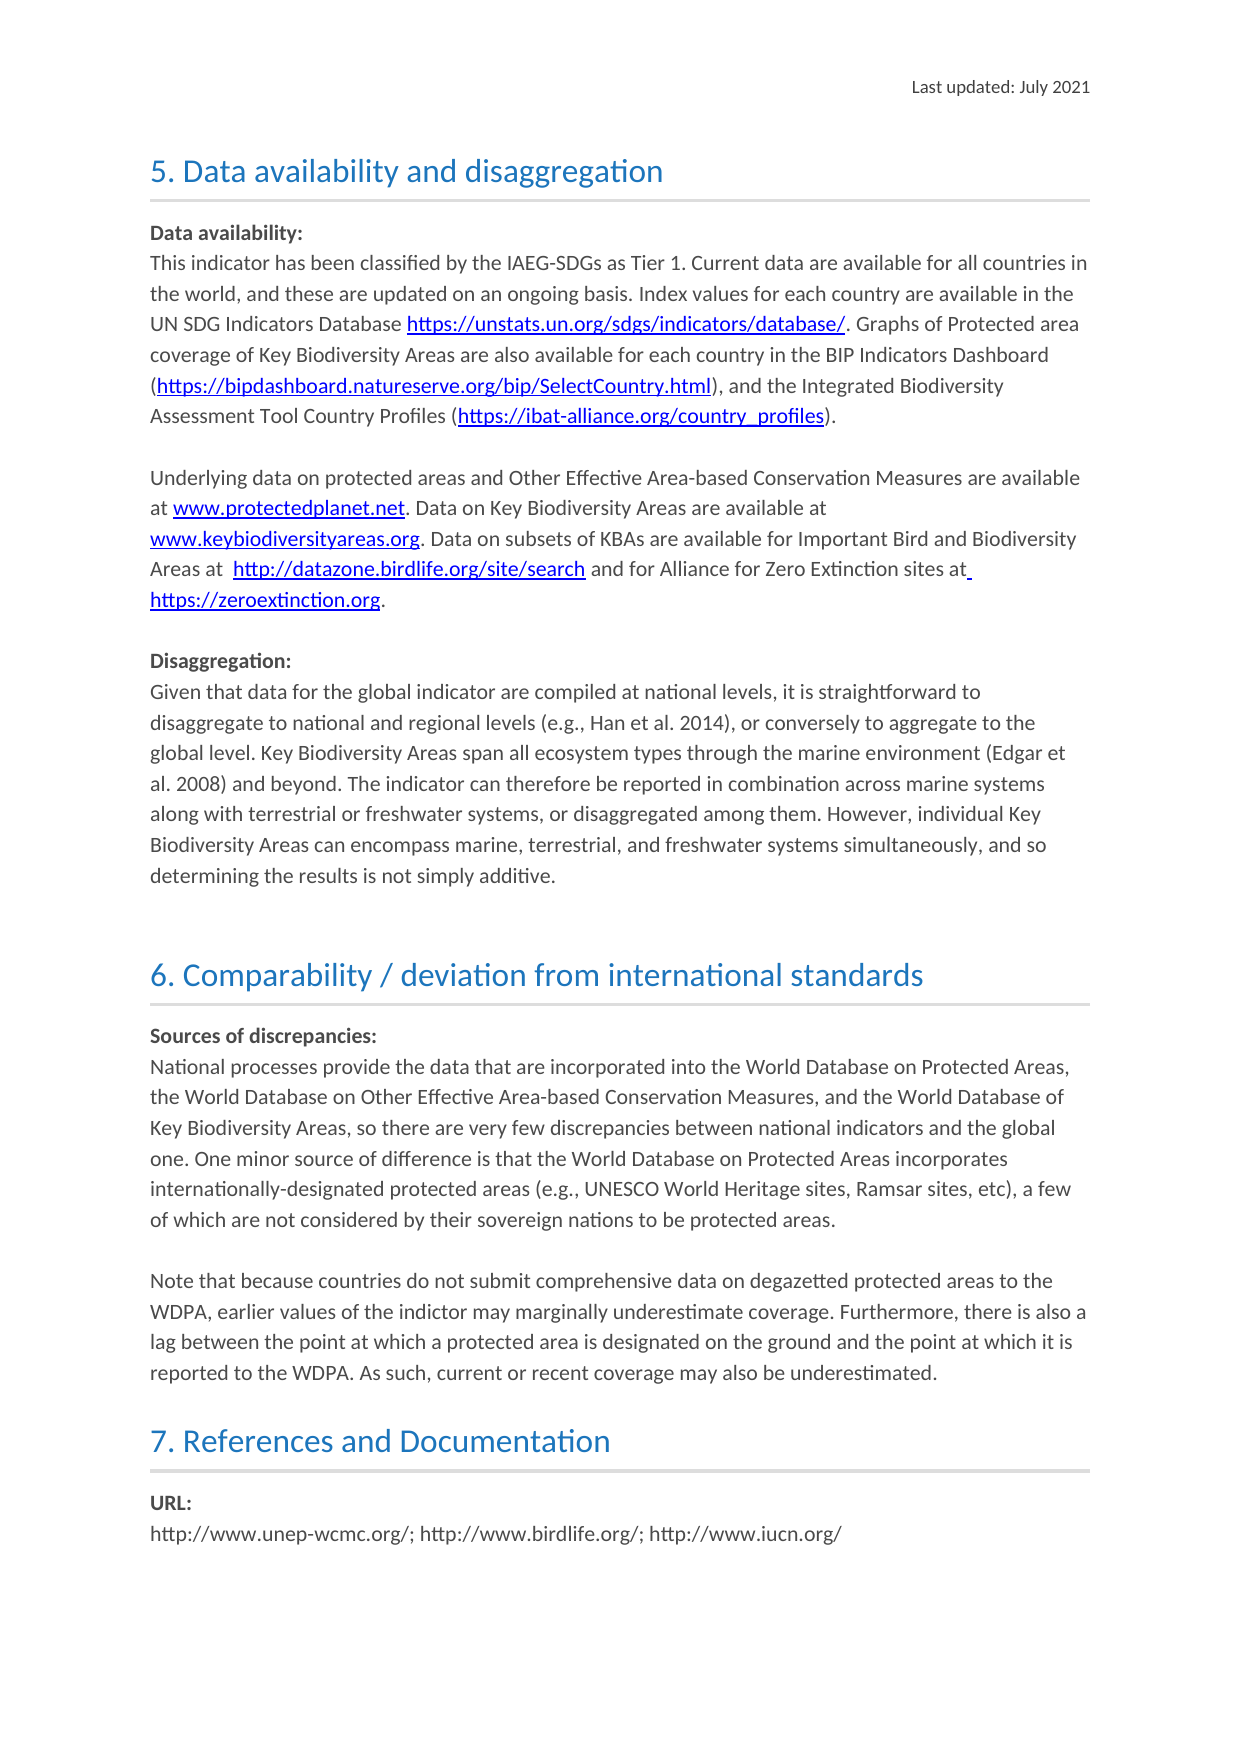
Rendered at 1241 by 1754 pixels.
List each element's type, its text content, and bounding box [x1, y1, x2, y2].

text URL: [150, 1489, 1090, 1516]
text Disaggregation: [150, 647, 1090, 674]
text Underlying data on protected areas and Other Effective Area-based Conservation Measures are available at www.protectedplanet.net. Data on Key Biodiversity Areas are available at www.keybiodiversityareas.org. Data on subsets of KBAs are available for Important Bird and Biodiversity Areas at http://datazone.birdlife.org/site/search and for Alliance for Zero Extinction sites at https://zeroextinction.org. [150, 464, 1090, 613]
text National processes provide the data that are incorporated into the World Database on Protected Areas, the World Database on Other Effective Area-based Conservation Measures, and the World Database of Key Biodiversity Areas, so there are very few discrepancies between national indicators and the global one. One minor source of difference is that the World Database on Protected Areas incorporates internationally-designated protected areas (e.g., UNESCO World Heritage sites, Ramsar sites, etc), a few of which are not considered by their sovereign nations to be protected areas. [150, 1053, 1090, 1233]
text Note that because countries do not submit comprehensive data on degazetted protected areas to the WDPA, earlier values of the indictor may marginally underestimate coverage. Furthermore, there is also a lag between the point at which a protected area is designated on the ground and the point at which it is reported to the WDPA. As such, current or recent coverage may also be underestimated. [150, 1267, 1090, 1386]
text http://www.unep-wcmc.org/; http://www.birdlife.org/; http://www.iucn.org/ [150, 1520, 1090, 1546]
text 7. References and Documentation [150, 1420, 1090, 1469]
text 6. Comparability / deviation from international standards [150, 954, 1090, 1003]
text Given that data for the global indicator are compiled at national levels, it is straightforward to disaggregate to national and regional levels (e.g., Han et al. 2014), or conversely to aggregate to the global level. Key Biodiversity Areas span all ecosystem types through the marine environment (Edgar et al. 2008) and beyond. The indicator can therefore be reported in combination across marine systems along with terrestrial or freshwater systems, or disaggregated among them. However, individual Key Biodiversity Areas can encompass marine, terrestrial, and freshwater systems simultaneously, and so determining the results is not simply additive. [150, 678, 1090, 888]
text Data availability: [150, 219, 1090, 245]
text Sources of discrepancies: [150, 1022, 1090, 1049]
text 5. Data availability and disaggregation [150, 150, 1090, 199]
text This indicator has been classified by the IAEG-SDGs as Tier 1. Current data are available for all countries in the world, and these are updated on an ongoing basis. Index values for each country are available in the UN SDG Indicators Database https://unstats.un.org/sdgs/indicators/database/. Graphs of Protected area coverage of Key Biodiversity Areas are also available for each country in the BIP Indicators Dashboard (https://bipdashboard.natureserve.org/bip/SelectCountry.html), and the Integrated Biodiversity Assessment Tool Country Profiles (https://ibat-alliance.org/country_profiles). [150, 249, 1090, 429]
